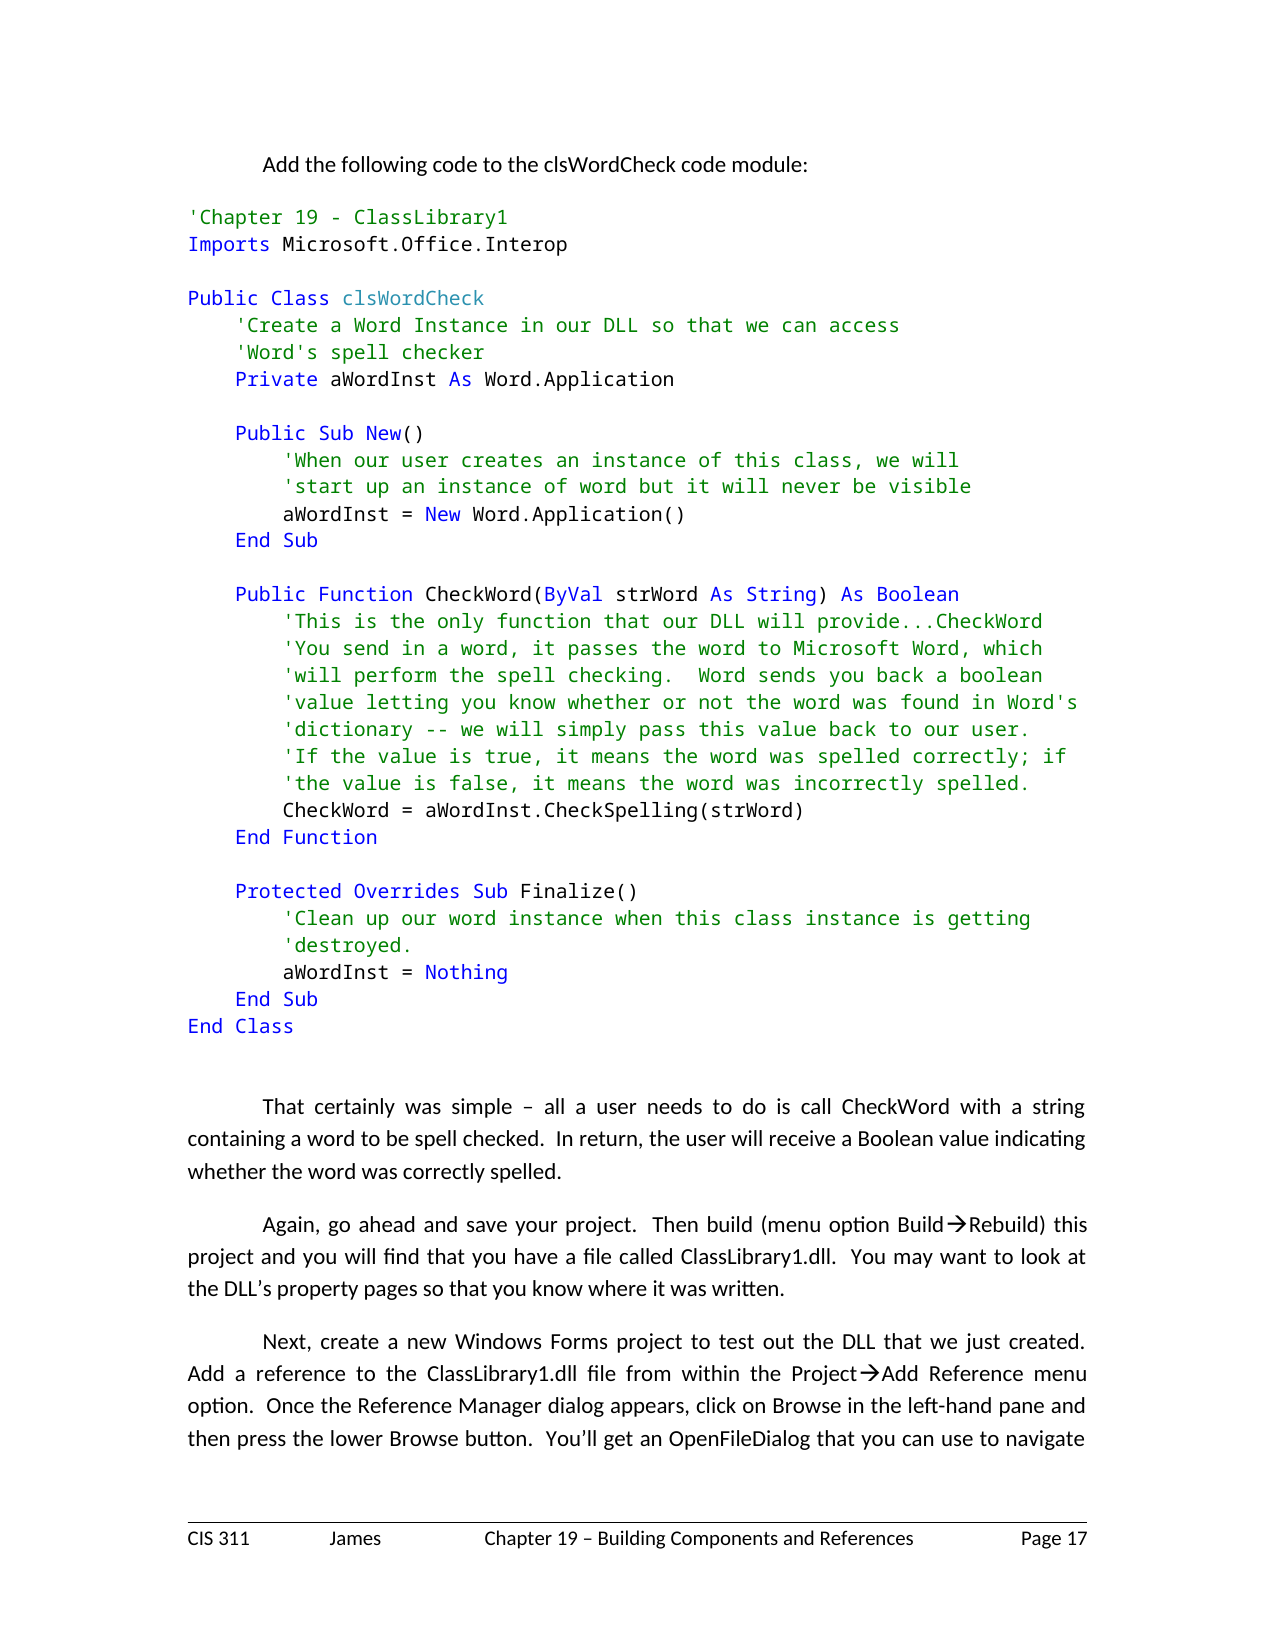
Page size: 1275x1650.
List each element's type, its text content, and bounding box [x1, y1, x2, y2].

text 'Chapter 19 - ClassLibrary1 [187, 203, 1087, 230]
text Protected Overrides Sub Finalize() [187, 877, 1087, 904]
text 'Word's spell checker [187, 338, 1087, 365]
text End Sub [187, 985, 1087, 1012]
text 'value letting you know whether or not the word was found in Word's [187, 689, 1087, 716]
text aWordInst = New Word.Application() [187, 500, 1087, 527]
text Public Class clsWordCheck [187, 284, 1087, 311]
text 'This is the only function that our DLL will provide...CheckWord [187, 608, 1087, 635]
text Again, go ahead and save your project. Then build (menu option BuildRebuild) this project and you will find that you have a file called ClassLibrary1.dll. You may want to look at the DLL’s property pages so that you know where it was written. [187, 1210, 1087, 1302]
text 'If the value is true, it means the word was spelled correctly; if [187, 743, 1087, 769]
text Add the following code to the clsWordCheck code module: [187, 150, 1087, 178]
text 'When our user creates an instance of this class, we will [187, 446, 1087, 473]
text CheckWord = aWordInst.CheckSpelling(strWord) [187, 797, 1087, 823]
text Imports Microsoft.Office.Interop [187, 230, 1087, 257]
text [187, 1327, 1087, 1452]
text End Class [187, 1012, 1087, 1039]
text 'You send in a word, it passes the word to Microsoft Word, which [187, 635, 1087, 662]
text That certainly was simple – all a user needs to do is call CheckWord with a string containing a word to be spell checked. In return, the user will receive a Boolean value indicating whether the word was correctly spelled. [187, 1092, 1087, 1185]
text End Function [187, 823, 1087, 851]
text End Sub [187, 527, 1087, 554]
text 'start up an instance of word but it will never be visible [187, 473, 1087, 500]
text 'destroyed. [187, 931, 1087, 958]
text aWordInst = Nothing [187, 958, 1087, 985]
text Public Function CheckWord(ByVal strWord As String) As Boolean [187, 581, 1087, 608]
text Private aWordInst As Word.Application [187, 365, 1087, 392]
text 'Create a Word Instance in our DLL so that we can access [187, 311, 1087, 338]
text Public Sub New() [187, 419, 1087, 446]
text 'Clean up our word instance when this class instance is getting [187, 904, 1087, 931]
text 'will perform the spell checking. Word sends you back a boolean [187, 662, 1087, 689]
text 'dictionary -- we will simply pass this value back to our user. [187, 716, 1087, 743]
text 'the value is false, it means the word was incorrectly spelled. [187, 769, 1087, 797]
